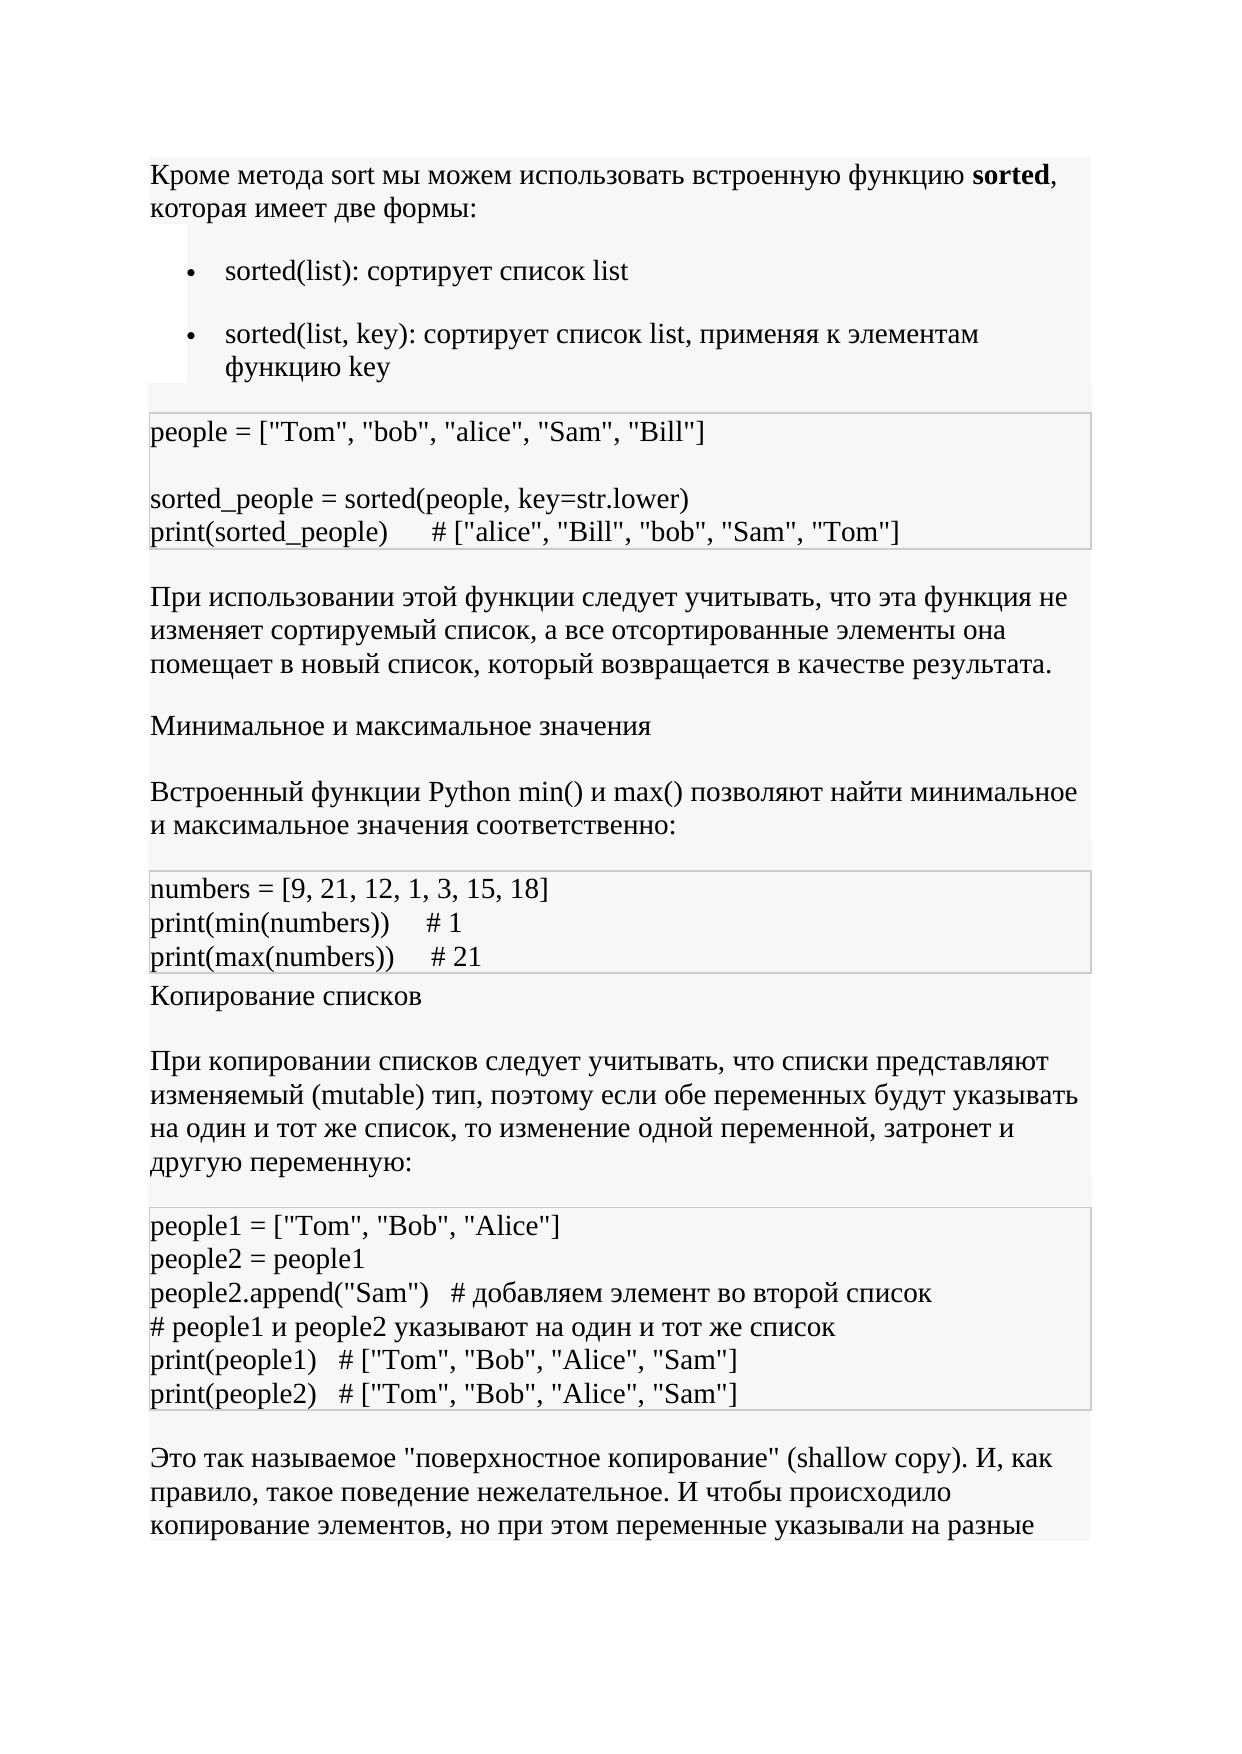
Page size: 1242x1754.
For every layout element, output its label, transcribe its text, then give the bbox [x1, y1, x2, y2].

subtitle Минимальное и максимальное значения [150, 708, 1090, 742]
subtitle Копирование списков [150, 978, 1090, 1011]
text При использовании этой функции следует учитывать, что эта функция не изменяет сортируемый список, а все отсортированные элементы она помещает в новый список, который возвращается в качестве результата. [150, 579, 1090, 679]
text print(people2) # ["Tom", "Bob", "Alice", "Sam"] [150, 1374, 1090, 1409]
text people = ["Tom", "bob", "alice", "Sam", "Bill"] [150, 414, 1090, 447]
text people1 = ["Tom", "Bob", "Alice"] [150, 1208, 1090, 1242]
text print(sorted_people) # ["alice", "Bill", "bob", "Sam", "Tom"] [150, 513, 1090, 548]
list sorted(list): сортирует список list [187, 253, 1090, 287]
list sorted(list, key): сортирует список list, применяя к элементам функцию key [187, 316, 1090, 383]
text При копировании списков следует учитывать, что списки представляют изменяемый (mutable) тип, поэтому если обе переменных будут указывать на один и тот же список, то изменение одной переменной, затронет и другую переменную: [150, 1043, 1090, 1177]
text print(people1) # ["Tom", "Bob", "Alice", "Sam"] [150, 1342, 1090, 1374]
text people2 = people1 [150, 1242, 1090, 1275]
text # people1 и people2 указывают на один и тот же список [150, 1309, 1090, 1342]
text print(max(numbers)) # 21 [150, 937, 1090, 972]
text sorted_people = sorted(people, key=str.lower) [150, 481, 1090, 513]
text Встроенный функции Python min() и max() позволяют найти минимальное и максимальное значения соответственно: [150, 774, 1090, 841]
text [150, 1440, 1090, 1541]
text Кроме метода sort мы можем использовать встроенную функцию sorted, которая имеет две формы: [150, 157, 1090, 224]
text people2.append("Sam") # добавляем элемент во второй список [150, 1275, 1090, 1309]
text numbers = [9, 21, 12, 1, 3, 15, 18] [150, 872, 1090, 905]
text print(min(numbers)) # 1 [150, 905, 1090, 937]
